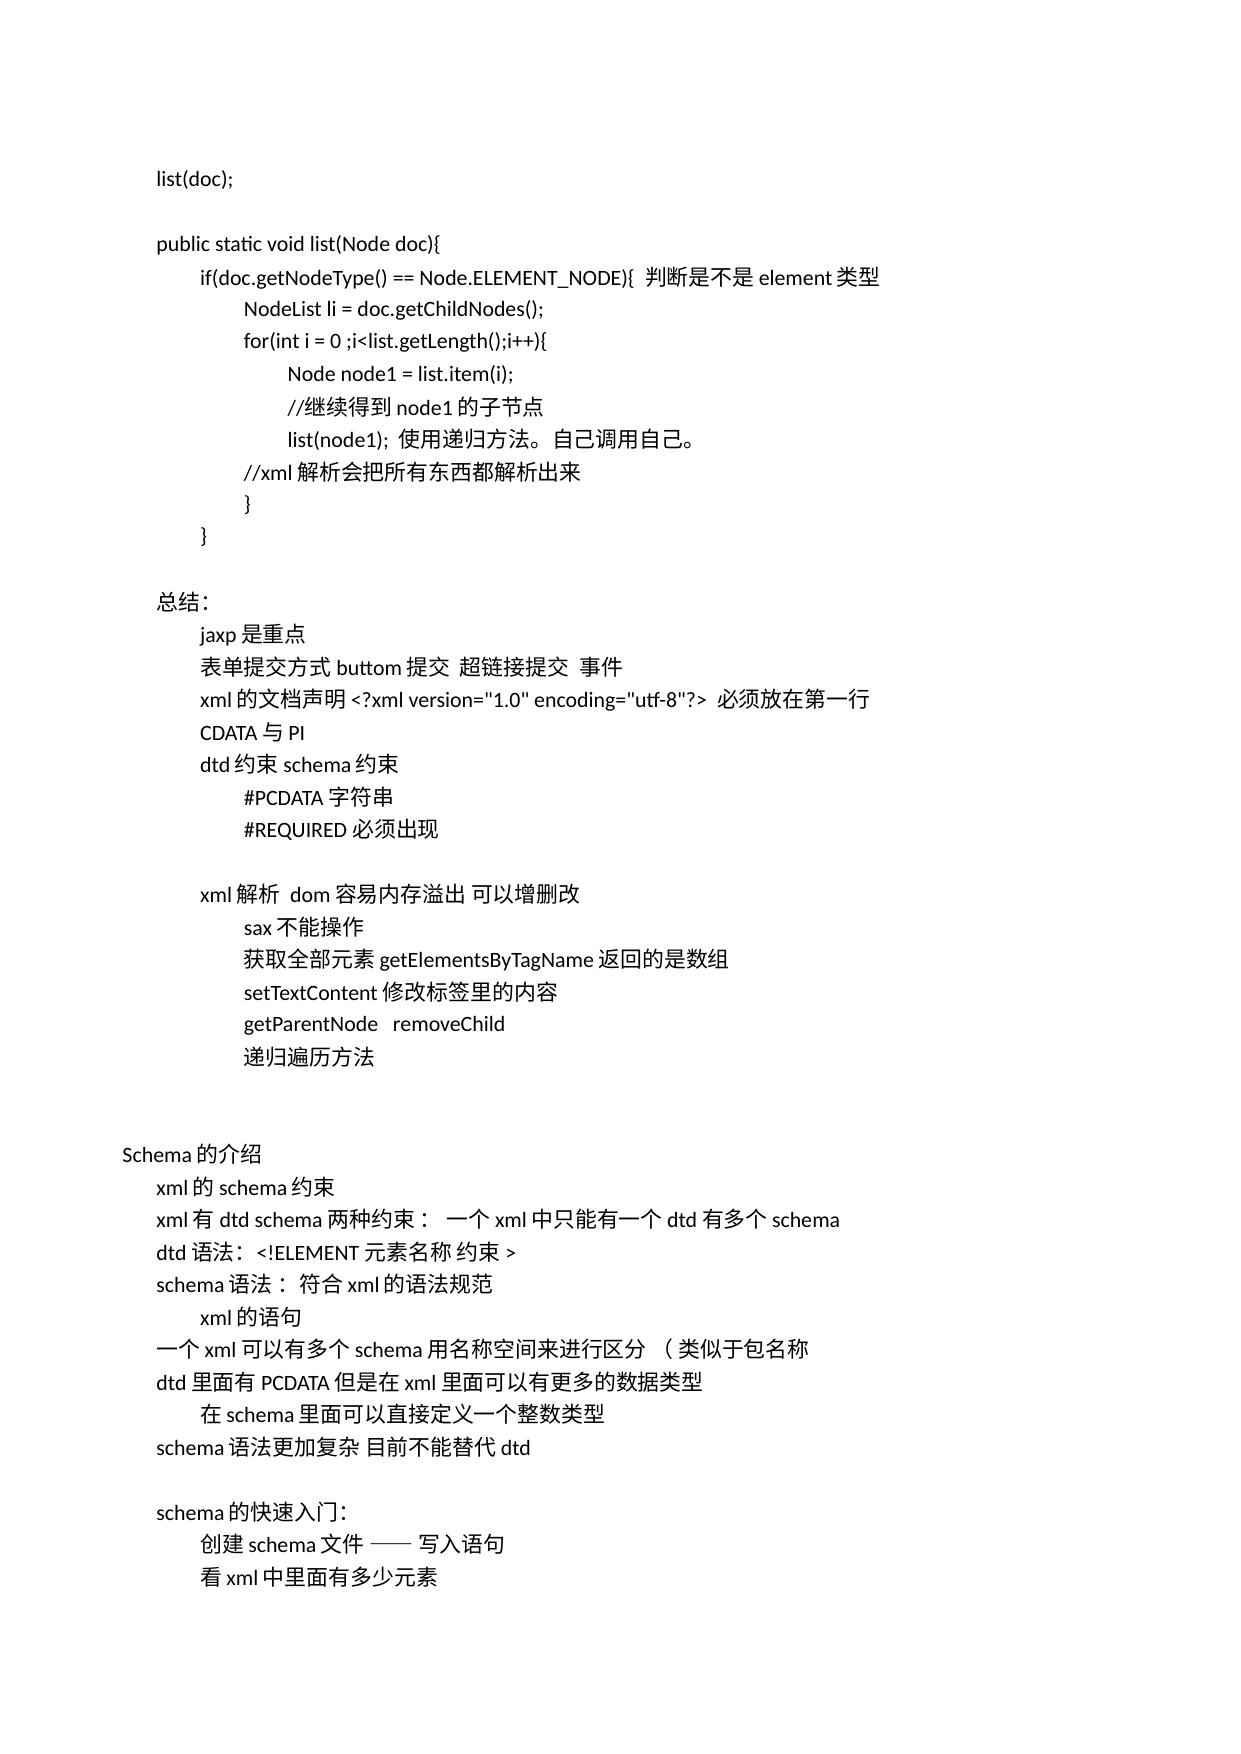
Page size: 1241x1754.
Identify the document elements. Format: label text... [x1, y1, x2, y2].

text 递归遍历方法 [112, 1039, 1128, 1072]
text dtd语法：<!ELEMENT 元素名称 约束 > [112, 1234, 1128, 1267]
text schema语法更加复杂 目前不能替代dtd [112, 1429, 1128, 1462]
text CDATA与PI [112, 714, 1128, 747]
text 总结： [112, 584, 1128, 617]
text //继续得到node1的子节点 [112, 389, 1128, 422]
text } [112, 487, 1128, 519]
text xml的schema约束 [112, 1169, 1128, 1202]
text //xml解析会把所有东西都解析出来 [112, 454, 1128, 487]
text getParentNode removeChild [112, 1007, 1128, 1039]
text #REQUIRED 必须出现 [112, 812, 1128, 844]
text list(node1); 使用递归方法。自己调用自己。 [112, 422, 1128, 454]
text #PCDATA 字符串 [112, 779, 1128, 812]
text jaxp是重点 [112, 617, 1128, 649]
text sax不能操作 [112, 909, 1128, 942]
text 创建schema文件 —— 写入语句 [112, 1527, 1128, 1559]
text NodeList li = doc.getChildNodes(); [112, 292, 1128, 324]
text xml的语句 [112, 1299, 1128, 1332]
text 一个xml可以有多个schema 用名称空间来进行区分 （ 类似于包名称 [112, 1332, 1128, 1364]
text xml的文档声明 <?xml version="1.0" encoding="utf-8"?> 必须放在第一行 [112, 682, 1128, 714]
text 看xml中里面有多少元素 [112, 1559, 1128, 1592]
text dtd约束 schema约束 [112, 747, 1128, 779]
text dtd里面有PCDATA 但是在xml里面可以有更多的数据类型 [112, 1364, 1128, 1397]
text for(int i = 0 ;i<list.getLength();i++){ [112, 324, 1128, 357]
text list(doc); [112, 162, 1128, 194]
text schema的快速入门： [112, 1494, 1128, 1527]
text } [112, 519, 1128, 552]
text Node node1 = list.item(i); [112, 357, 1128, 389]
text 获取全部元素getElementsByTagName返回的是数组 [112, 942, 1128, 974]
text 表单提交方式 buttom提交 超链接提交 事件 [112, 649, 1128, 682]
text 在schema里面可以直接定义一个整数类型 [112, 1397, 1128, 1429]
text xml有 dtd schema 两种约束 ： 一个xml中只能有一个dtd 有多个schema [112, 1202, 1128, 1234]
text public static void list(Node doc){ [112, 227, 1128, 259]
text if(doc.getNodeType() == Node.ELEMENT_NODE){ 判断是不是element类型 [112, 259, 1128, 292]
text setTextContent 修改标签里的内容 [112, 974, 1128, 1007]
text xml解析 dom容易内存溢出 可以增删改 [112, 877, 1128, 909]
text Schema的介绍 [112, 1137, 1128, 1169]
text schema语法 ：符合xml的语法规范 [112, 1267, 1128, 1299]
